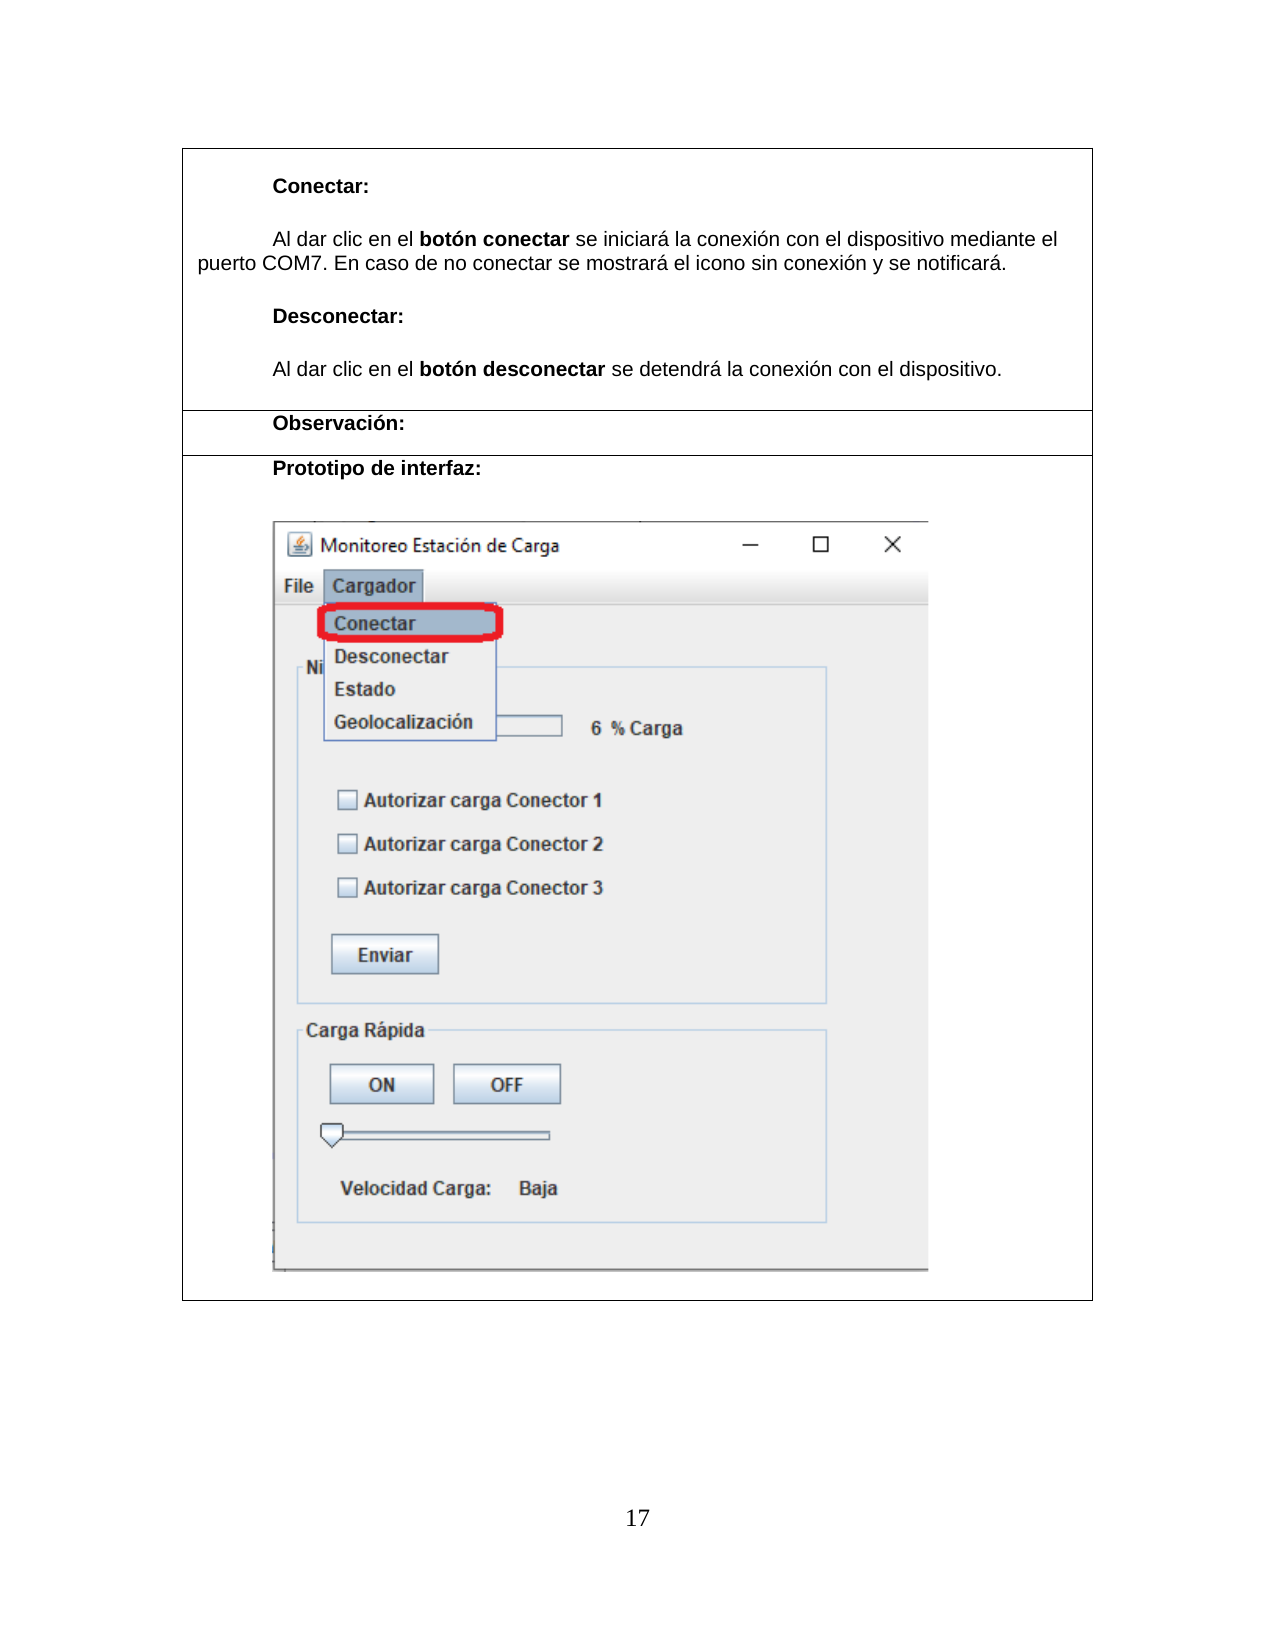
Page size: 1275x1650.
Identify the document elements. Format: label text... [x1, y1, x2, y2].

table_cell Prototipo de interfaz: [183, 456, 1092, 1300]
table_cell Observación: [183, 411, 1092, 455]
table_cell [183, 149, 1092, 410]
picture [272, 521, 929, 1272]
